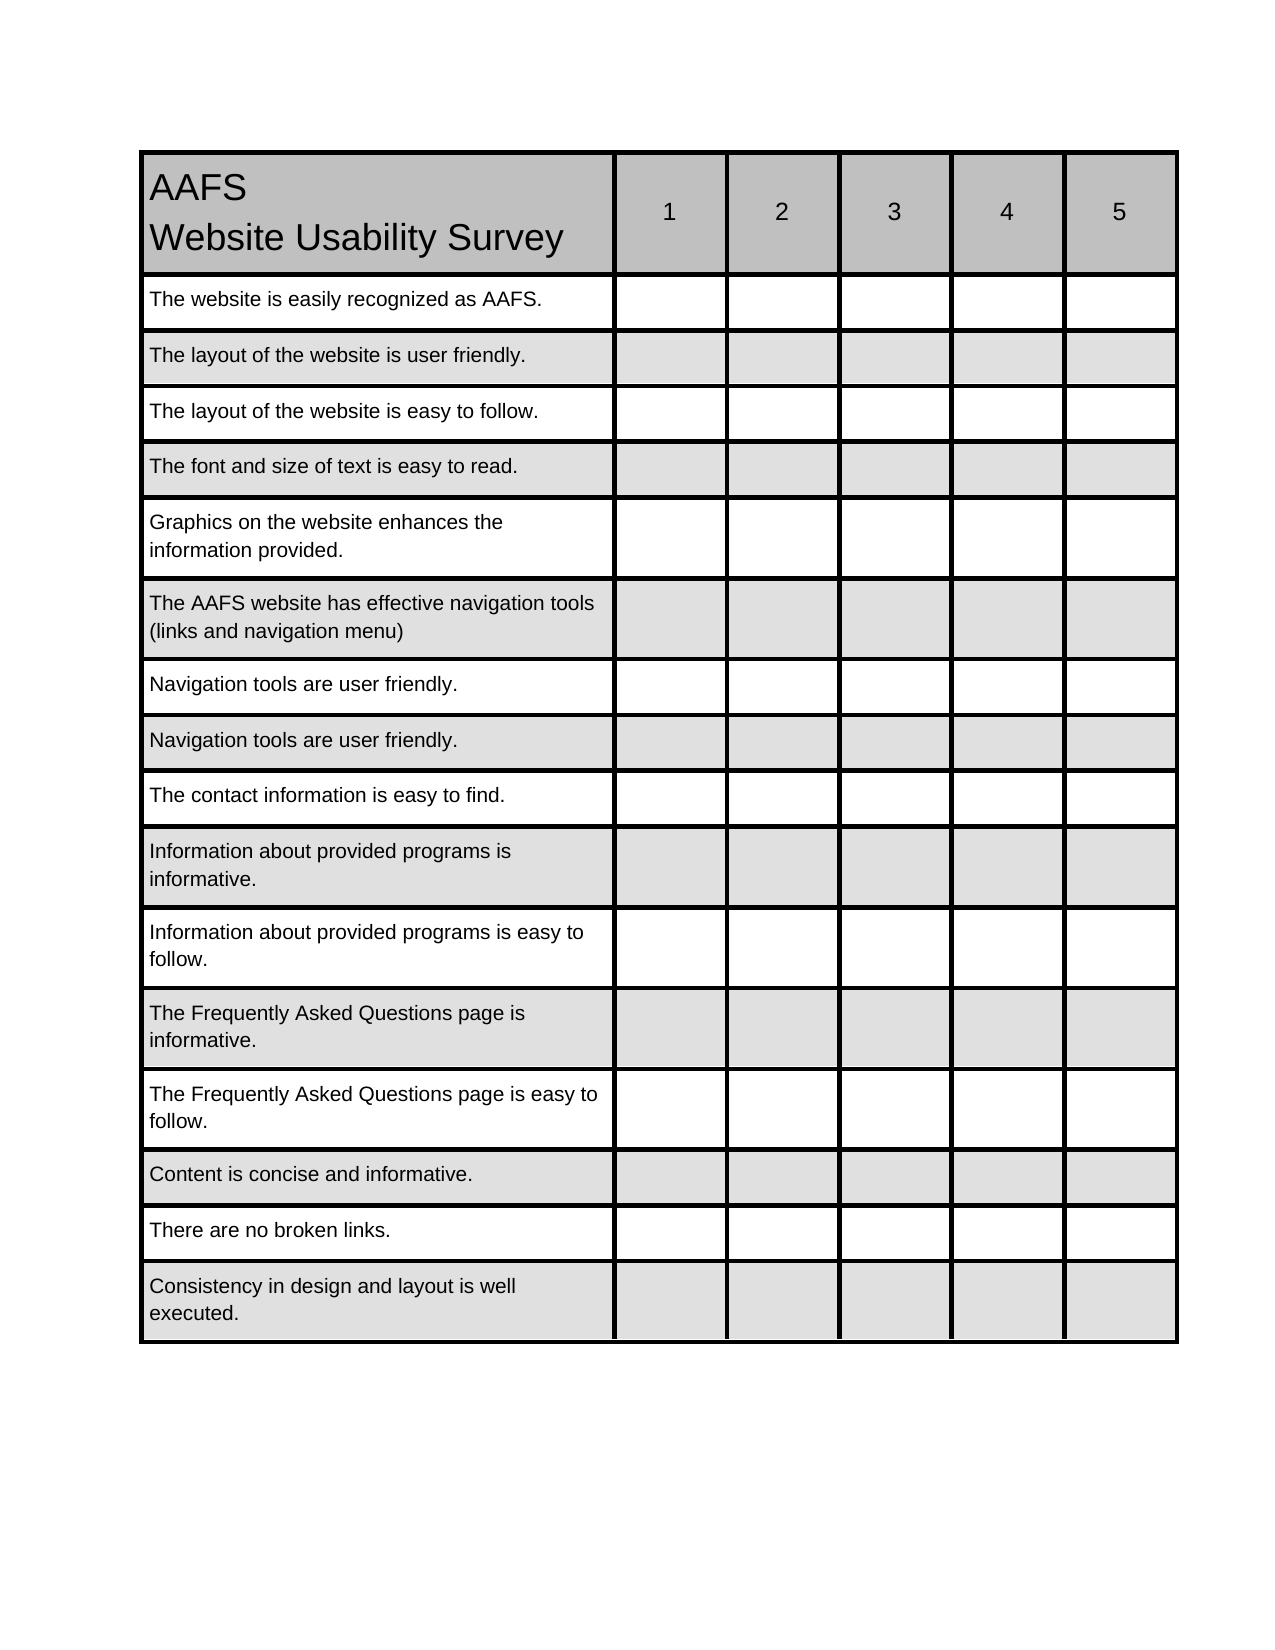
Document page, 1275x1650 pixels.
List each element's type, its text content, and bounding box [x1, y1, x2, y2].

table_cell [954, 717, 1062, 768]
table_cell [1067, 773, 1175, 824]
table_cell [617, 500, 725, 576]
table_cell [729, 581, 837, 657]
table_cell [842, 388, 949, 439]
table_cell [954, 1263, 1062, 1339]
table_cell Navigation tools are user friendly. [144, 717, 612, 768]
table_cell [729, 829, 837, 905]
table_cell [729, 910, 837, 986]
table_cell The font and size of text is easy to read. [144, 444, 612, 495]
table_cell [1067, 661, 1175, 712]
table_header 1 [617, 155, 725, 272]
table_cell [617, 1263, 725, 1339]
table_cell [842, 1208, 949, 1259]
table_cell [1067, 910, 1175, 986]
table_cell [617, 1071, 725, 1147]
table_header 3 [842, 155, 949, 272]
table_cell [1067, 829, 1175, 905]
table_cell [842, 333, 949, 383]
table_cell There are no broken links. [144, 1208, 612, 1259]
table_cell [617, 277, 725, 328]
table_cell [842, 829, 949, 905]
table_cell Graphics on the website enhances the information provided. [144, 500, 612, 576]
table_cell [954, 773, 1062, 824]
table_cell The AAFS website has effective navigation tools (links and navigation menu) [144, 581, 612, 657]
table_cell [842, 1263, 949, 1339]
table_cell Consistency in design and layout is well executed. [144, 1263, 612, 1339]
table_cell The website is easily recognized as AAFS. [144, 277, 612, 328]
table_cell [954, 388, 1062, 439]
table_cell [842, 581, 949, 657]
table_cell [729, 388, 837, 439]
table_cell [842, 1152, 949, 1203]
table_cell [1067, 717, 1175, 768]
table_cell [729, 444, 837, 495]
table_header 2 [729, 155, 837, 272]
table_cell [617, 1152, 725, 1203]
table_cell [729, 661, 837, 712]
table_cell [842, 661, 949, 712]
table_cell [1067, 1208, 1175, 1259]
table_cell The Frequently Asked Questions page is easy to follow. [144, 1071, 612, 1147]
table_cell [729, 1263, 837, 1339]
table_cell [954, 581, 1062, 657]
table_cell [842, 444, 949, 495]
table_cell [954, 277, 1062, 328]
table_cell [729, 1208, 837, 1259]
table_cell Information about provided programs is informative. [144, 829, 612, 905]
table_cell [617, 773, 725, 824]
table_cell [1067, 1263, 1175, 1339]
table_cell [729, 990, 837, 1066]
table_cell Information about provided programs is easy to follow. [144, 910, 612, 986]
table_cell [954, 500, 1062, 576]
table_cell [1067, 333, 1175, 383]
table_cell The contact information is easy to find. [144, 773, 612, 824]
table_cell [617, 388, 725, 439]
table_cell [842, 990, 949, 1066]
table_cell [1067, 444, 1175, 495]
table_cell [617, 717, 725, 768]
table_cell [617, 661, 725, 712]
table_cell [954, 333, 1062, 383]
table_cell [954, 910, 1062, 986]
table_cell [842, 773, 949, 824]
table_cell [1067, 500, 1175, 576]
table_cell [954, 1208, 1062, 1259]
table_cell [729, 277, 837, 328]
table_cell [1067, 990, 1175, 1066]
table_cell [954, 661, 1062, 712]
table_cell [954, 1152, 1062, 1203]
table_cell [954, 444, 1062, 495]
table_cell [617, 333, 725, 383]
table_cell [1067, 388, 1175, 439]
table_cell [842, 910, 949, 986]
table_cell [617, 1208, 725, 1259]
table_cell The layout of the website is user friendly. [144, 333, 612, 383]
table_cell Content is concise and informative. [144, 1152, 612, 1203]
table_cell [842, 1071, 949, 1147]
table_cell [617, 910, 725, 986]
table_cell [729, 500, 837, 576]
table_cell [729, 333, 837, 383]
table_cell [729, 1152, 837, 1203]
table_cell [954, 990, 1062, 1066]
table_header AAFS Website Usability Survey [144, 155, 612, 272]
table_cell [842, 717, 949, 768]
table_cell [617, 444, 725, 495]
table_cell [1067, 1152, 1175, 1203]
table_header 4 [954, 155, 1062, 272]
table_cell [954, 829, 1062, 905]
table_cell [1067, 1071, 1175, 1147]
table_cell [954, 1071, 1062, 1147]
table_cell [1067, 581, 1175, 657]
table_header 5 [1067, 155, 1175, 272]
table_cell [617, 581, 725, 657]
table_cell The Frequently Asked Questions page is informative. [144, 990, 612, 1066]
table_cell [1067, 277, 1175, 328]
table_cell [842, 277, 949, 328]
table_cell [729, 717, 837, 768]
table_cell [842, 500, 949, 576]
table_cell The layout of the website is easy to follow. [144, 388, 612, 439]
table_cell [729, 773, 837, 824]
table_cell Navigation tools are user friendly. [144, 661, 612, 712]
table_cell [729, 1071, 837, 1147]
table_cell [617, 829, 725, 905]
table_cell [617, 990, 725, 1066]
